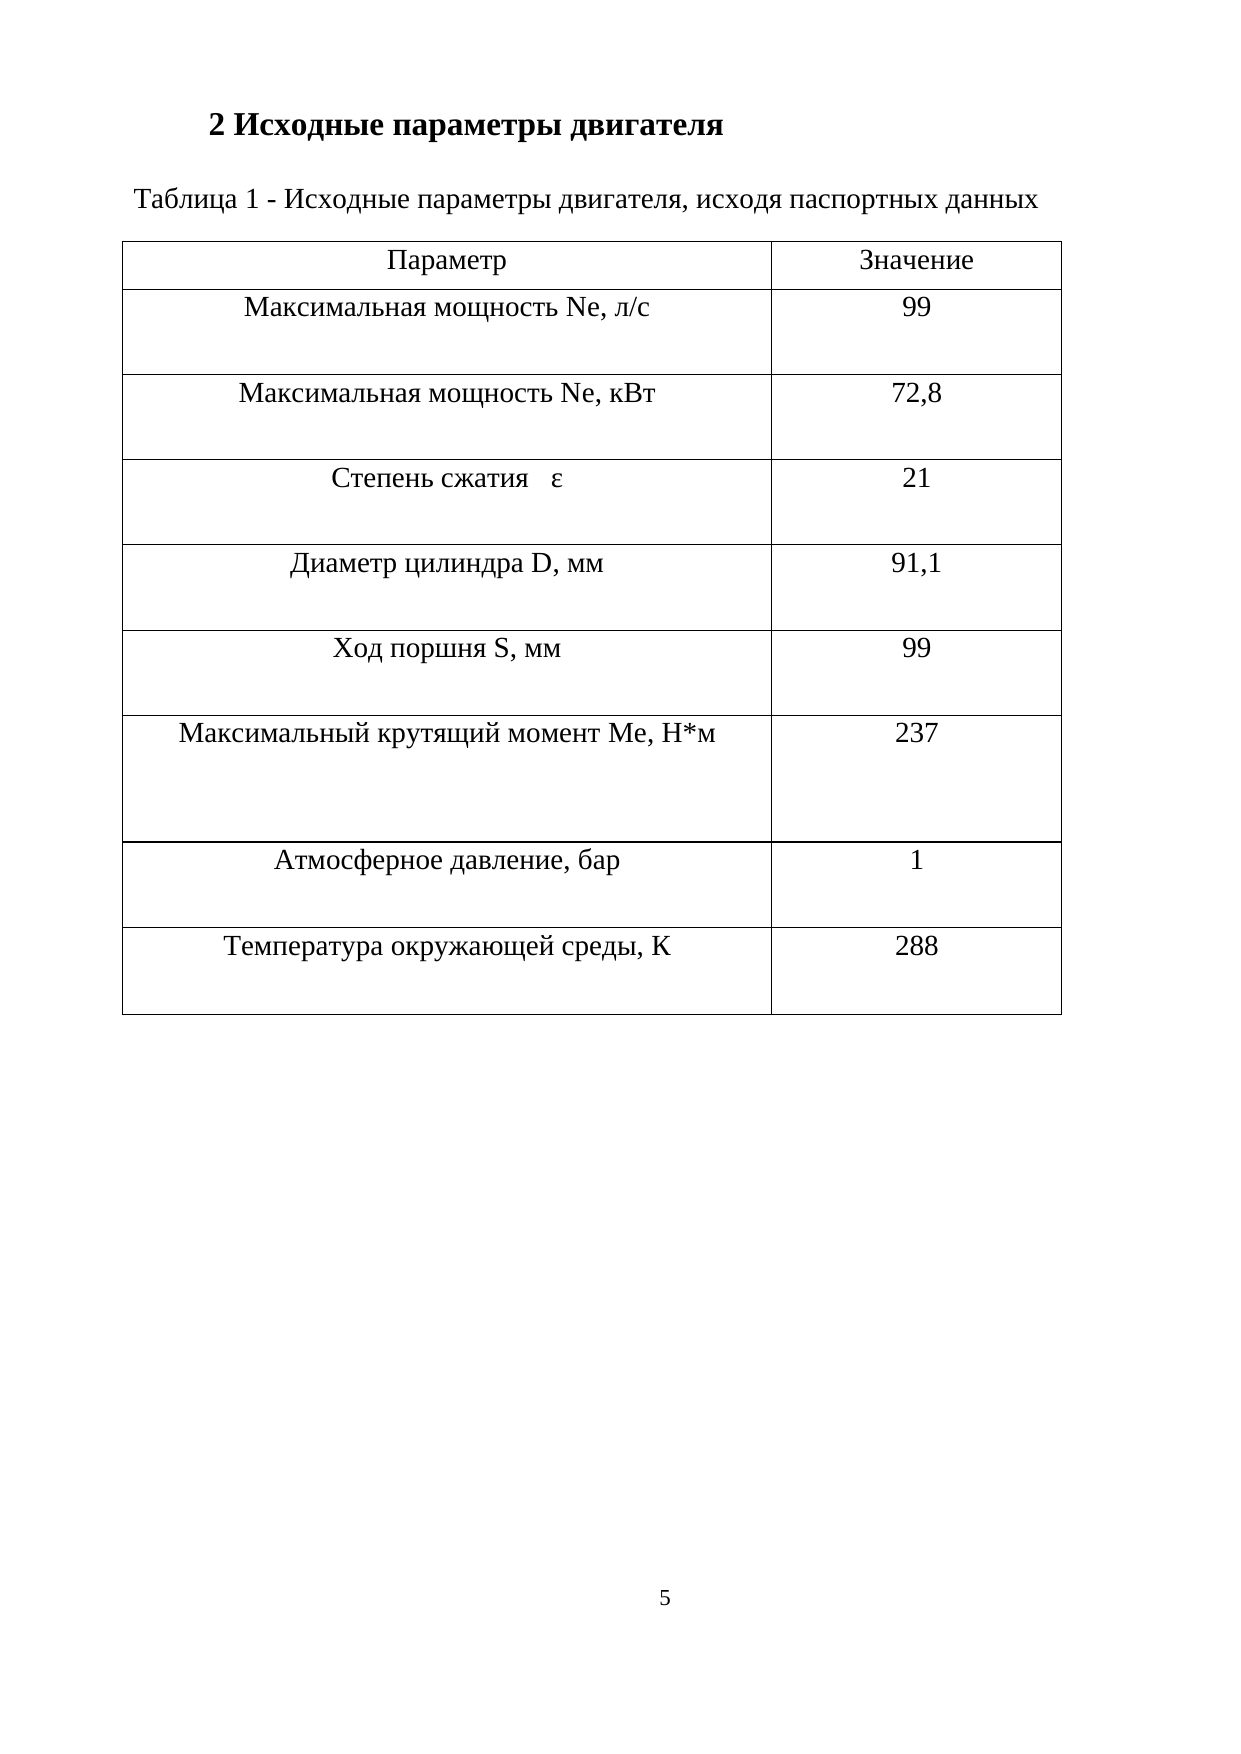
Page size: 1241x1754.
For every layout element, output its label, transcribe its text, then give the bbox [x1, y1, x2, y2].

table_cell Степень сжатия ε [123, 460, 771, 544]
table_cell 21 [772, 460, 1061, 544]
table_cell Диаметр цилиндра D, мм [123, 545, 771, 629]
table_header Параметр [123, 242, 771, 288]
table_header Значение [772, 242, 1061, 288]
table_cell 1 [772, 843, 1061, 927]
table_cell 99 [772, 631, 1061, 714]
table_cell 99 [772, 290, 1061, 374]
table_cell 288 [772, 928, 1061, 1014]
table_cell Максимальная мощность Ne, кВт [123, 375, 771, 459]
table_cell Атмосферное давление, бар [123, 843, 771, 927]
text Таблица 1 - Исходные параметры двигателя, исходя паспортных данных [133, 181, 1196, 214]
table_cell 91,1 [772, 545, 1061, 629]
subtitle 2 Исходные параметры двигателя [133, 104, 1181, 143]
table_cell 72,8 [772, 375, 1061, 459]
table_cell Температура окружающей среды, К [123, 928, 771, 1014]
table_cell Максимальная мощность Ne, л/с [123, 290, 771, 374]
table_cell Ход поршня S, мм [123, 631, 771, 714]
table_cell Максимальный крутящий момент Me, Н*м [123, 716, 771, 841]
table_cell 237 [772, 716, 1061, 841]
